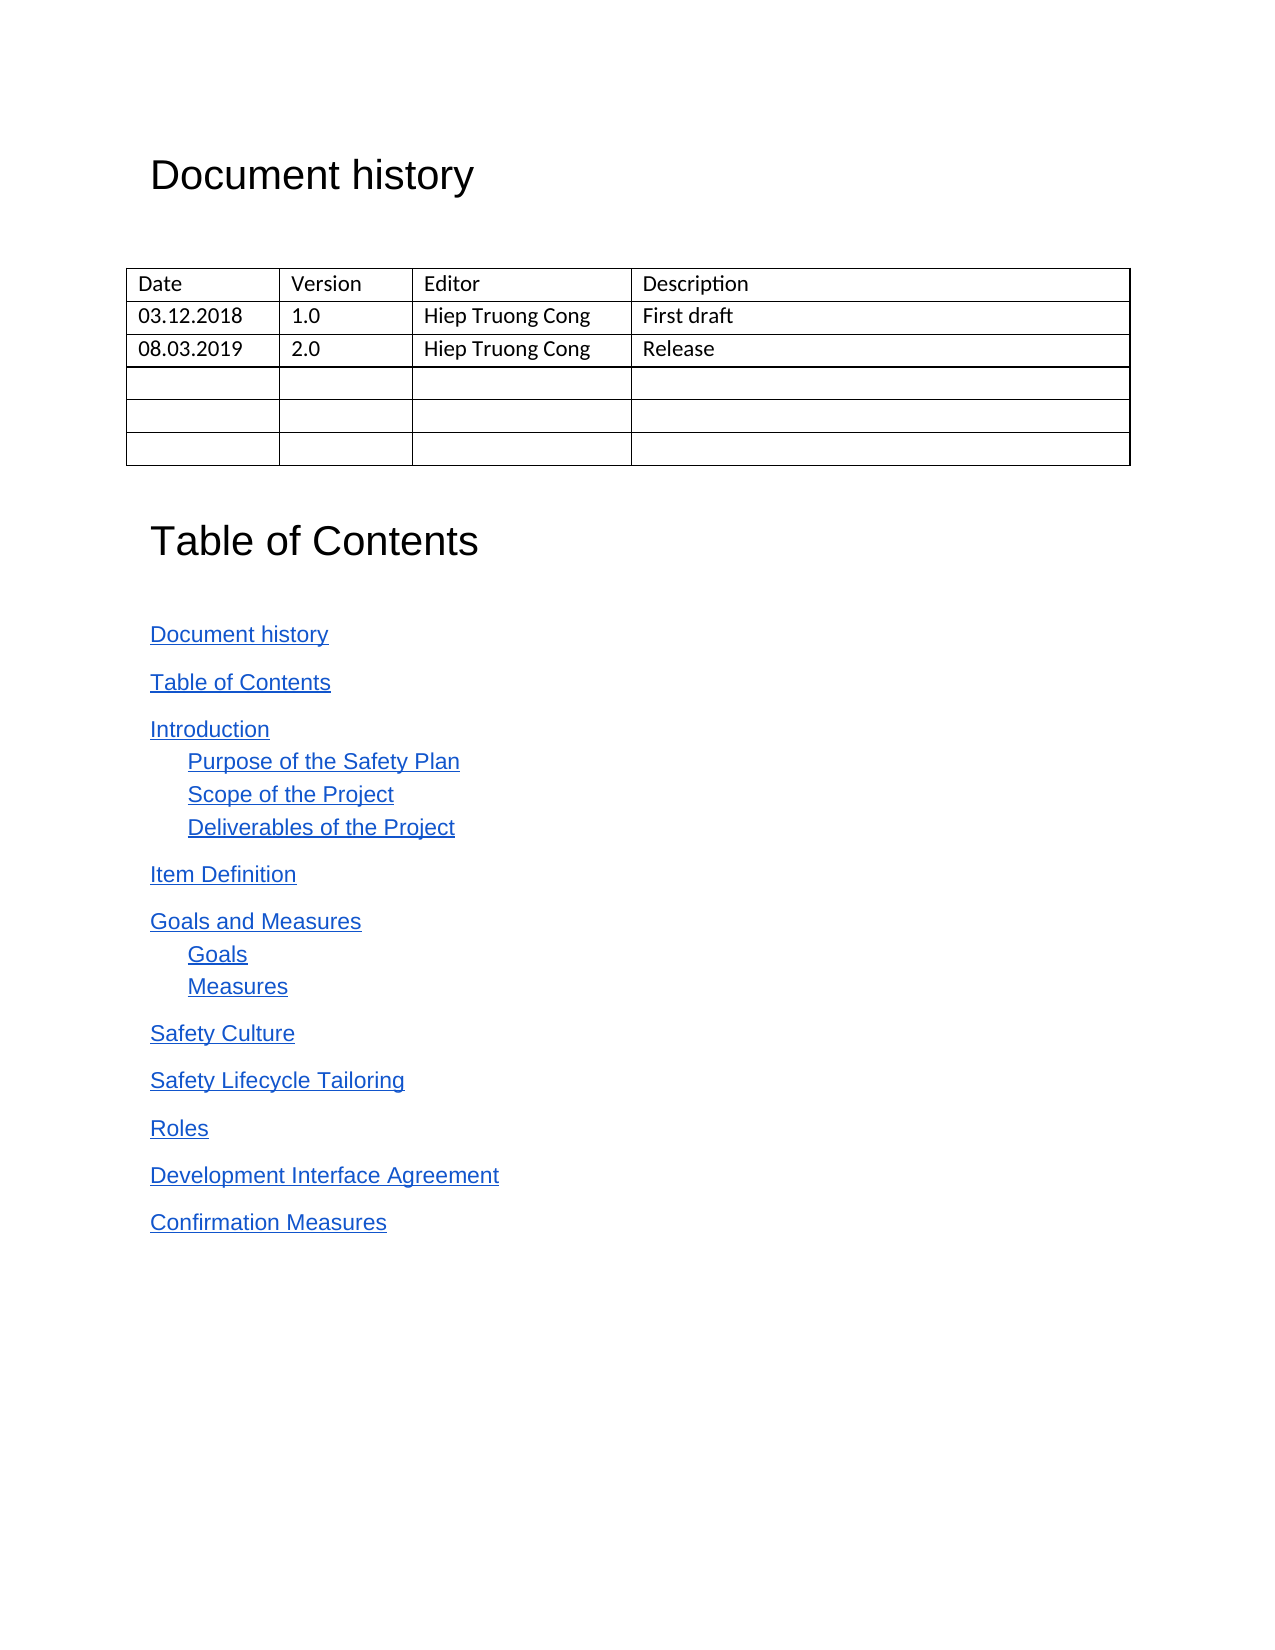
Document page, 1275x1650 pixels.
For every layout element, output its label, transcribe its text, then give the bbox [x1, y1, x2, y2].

table_header Date [127, 269, 279, 301]
subtitle Table of Contents [150, 516, 1125, 564]
table_cell [280, 433, 412, 465]
table_cell 2.0 [280, 335, 412, 366]
table_cell [632, 433, 1129, 465]
table_cell [127, 400, 279, 432]
table_cell [280, 400, 412, 432]
table_cell 08.03.2019 [127, 335, 279, 366]
subtitle Document history [150, 150, 1125, 198]
table_header Description [632, 269, 1129, 301]
table_cell Hiep Truong Cong [413, 302, 631, 333]
table_cell [632, 368, 1129, 399]
table_cell [413, 433, 631, 465]
table_cell [413, 400, 631, 432]
table_header Editor [413, 269, 631, 301]
table_cell 03.12.2018 [127, 302, 279, 333]
table_cell [127, 368, 279, 399]
table_header Version [280, 269, 412, 301]
table_cell 1.0 [280, 302, 412, 333]
table_cell [280, 368, 412, 399]
table_cell Hiep Truong Cong [413, 335, 631, 366]
table_cell [127, 433, 279, 465]
table_cell First draft [632, 302, 1129, 333]
table_cell [413, 368, 631, 399]
table_cell Release [632, 335, 1129, 366]
table_cell [632, 400, 1129, 432]
